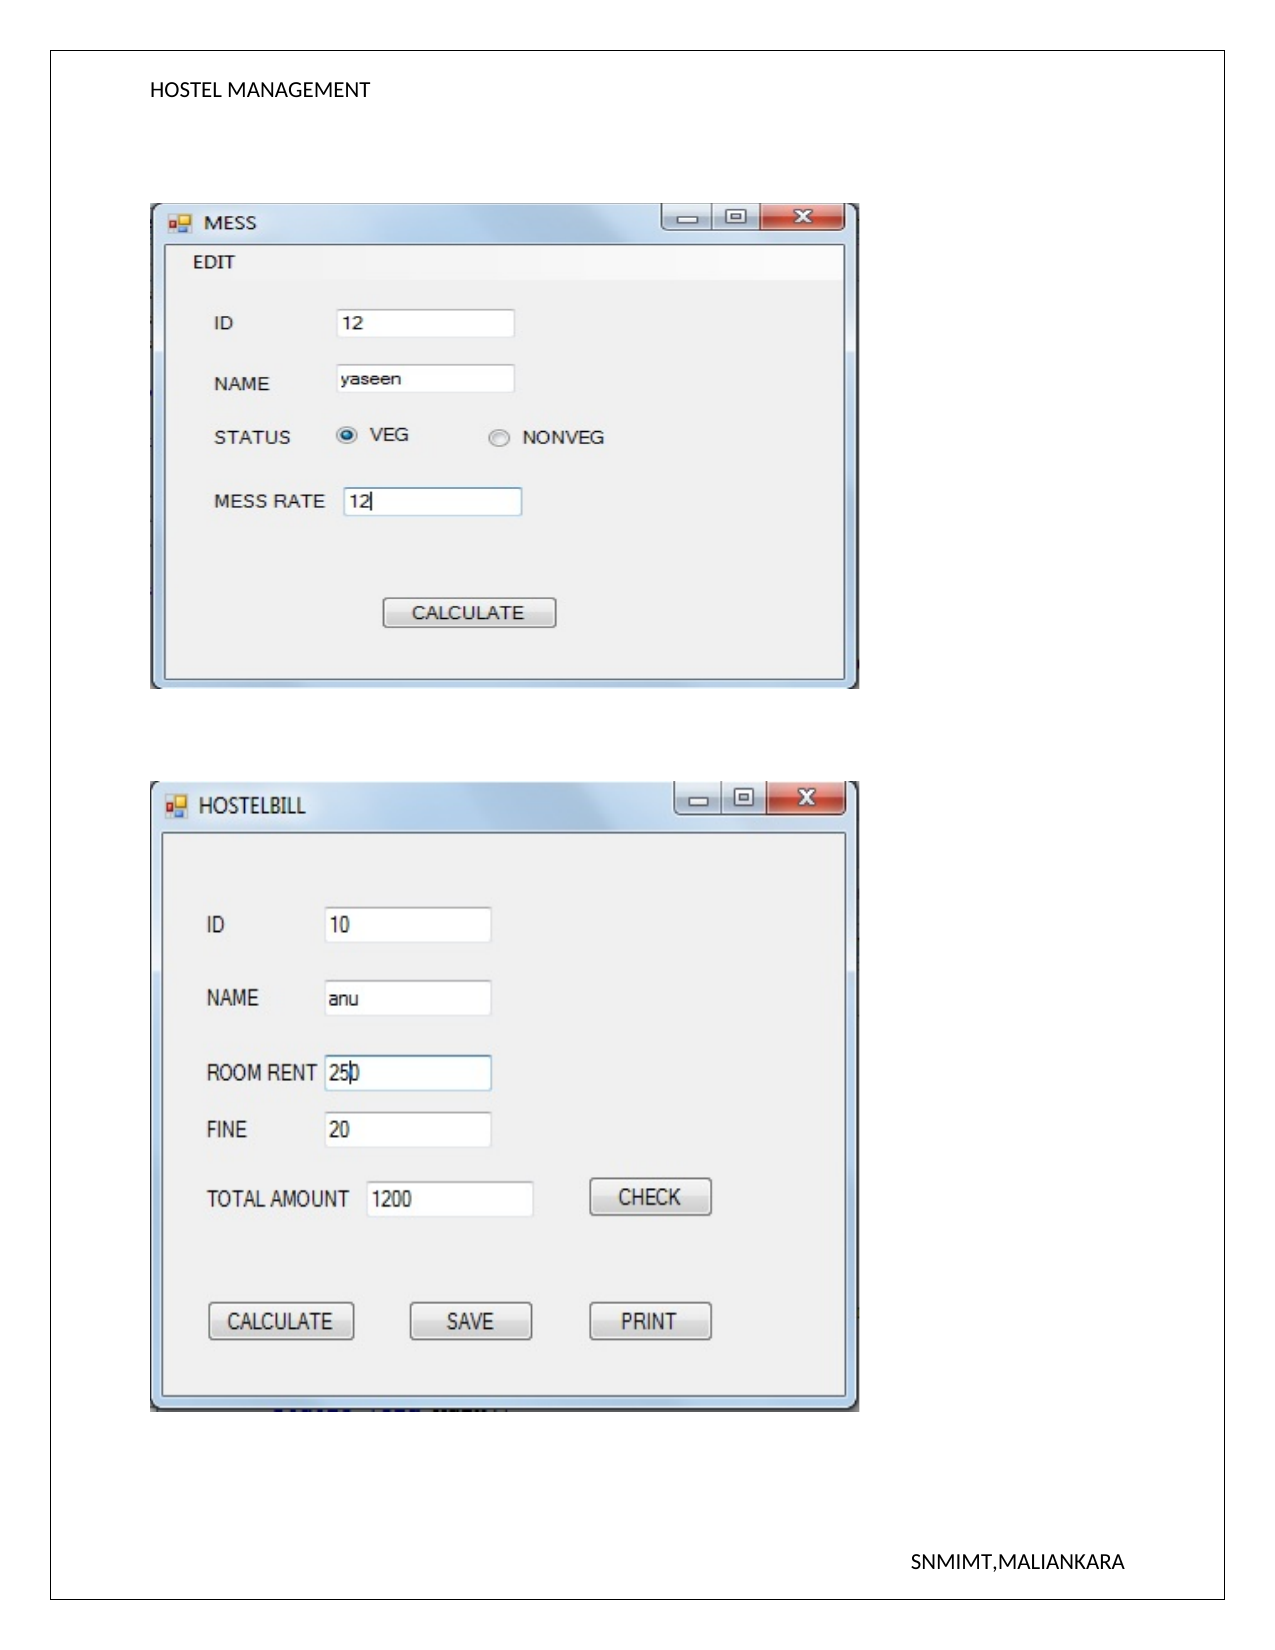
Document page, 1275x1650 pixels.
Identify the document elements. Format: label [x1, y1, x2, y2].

picture [150, 781, 860, 1412]
picture [150, 203, 860, 689]
